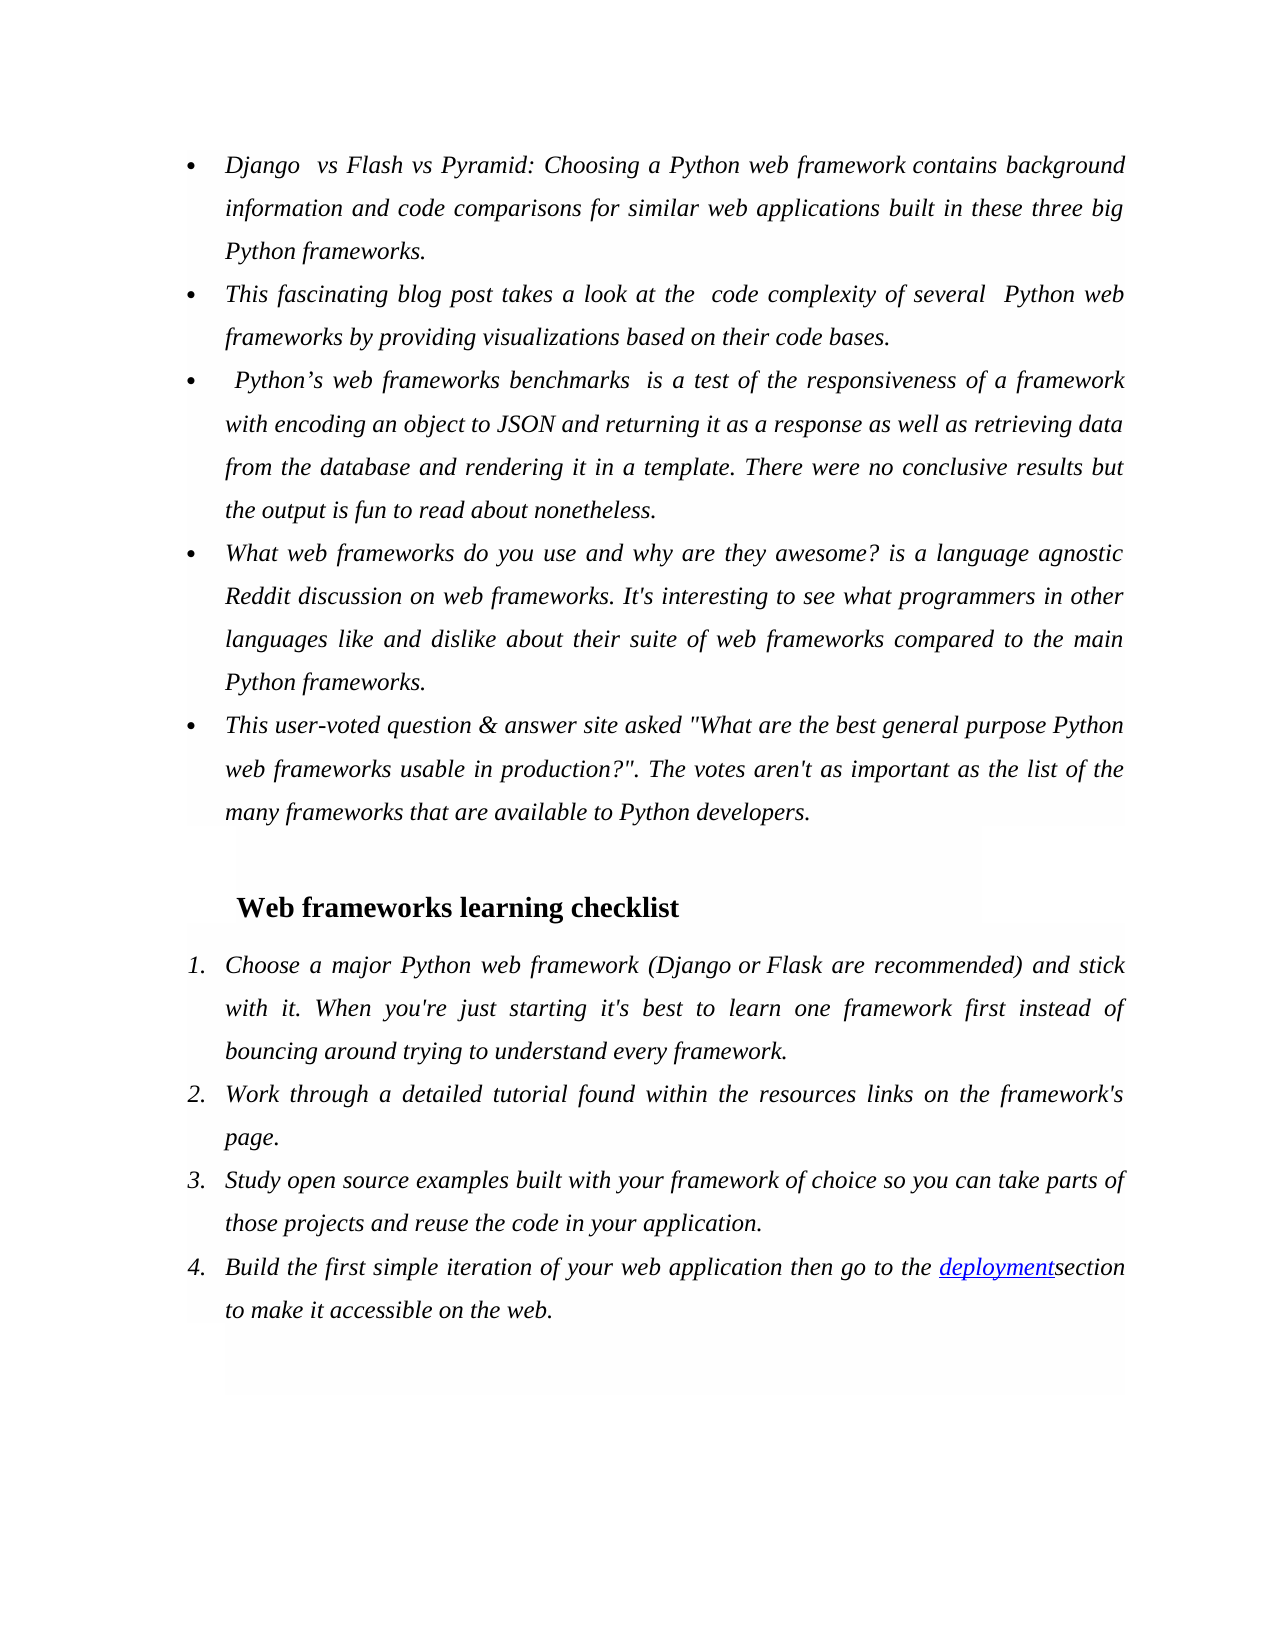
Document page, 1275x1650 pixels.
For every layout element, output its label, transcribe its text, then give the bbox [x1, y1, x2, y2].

list This fascinating blog post takes a look at the code complexity of several Python web frameworks by providing visualizations based on their code bases. [187, 279, 1125, 351]
list Django vs Flash vs Pyramid: Choosing a Python web framework contains background information and code comparisons for similar web applications built in these three big Python frameworks. [187, 150, 1125, 265]
list Study open source examples built with your framework of choice so you can take parts of those projects and reuse the code in your application. [187, 1165, 1125, 1237]
list This user-voted question & answer site asked "What are the best general purpose Python web frameworks usable in production?". The votes aren't as important as the list of the many frameworks that are available to Python developers. [187, 711, 1125, 826]
list What web frameworks do you use and why are they awesome? is a language agnostic Reddit discussion on web frameworks. It's interesting to see what programmers in other languages like and dislike about their suite of web frameworks compared to the main Python frameworks. [187, 538, 1125, 696]
list Choose a major Python web framework (Django or Flask are recommended) and stick with it. When you're just starting it's best to learn one framework first instead of bouncing around trying to understand every framework. [187, 950, 1125, 1065]
list Python’s web frameworks benchmarks is a test of the responsiveness of a framework with encoding an object to JSON and returning it as a response as well as retrieving data from the database and rendering it in a template. There were no conclusive results but the output is fun to read about nonetheless. [187, 366, 1125, 524]
list Build the first simple iteration of your web application then go to the deploymentsection to make it accessible on the web. [187, 1252, 1125, 1323]
list Work through a detailed tutorial found within the resources links on the framework's page. [187, 1079, 1125, 1151]
subtitle Web frameworks learning checklist [236, 890, 982, 923]
